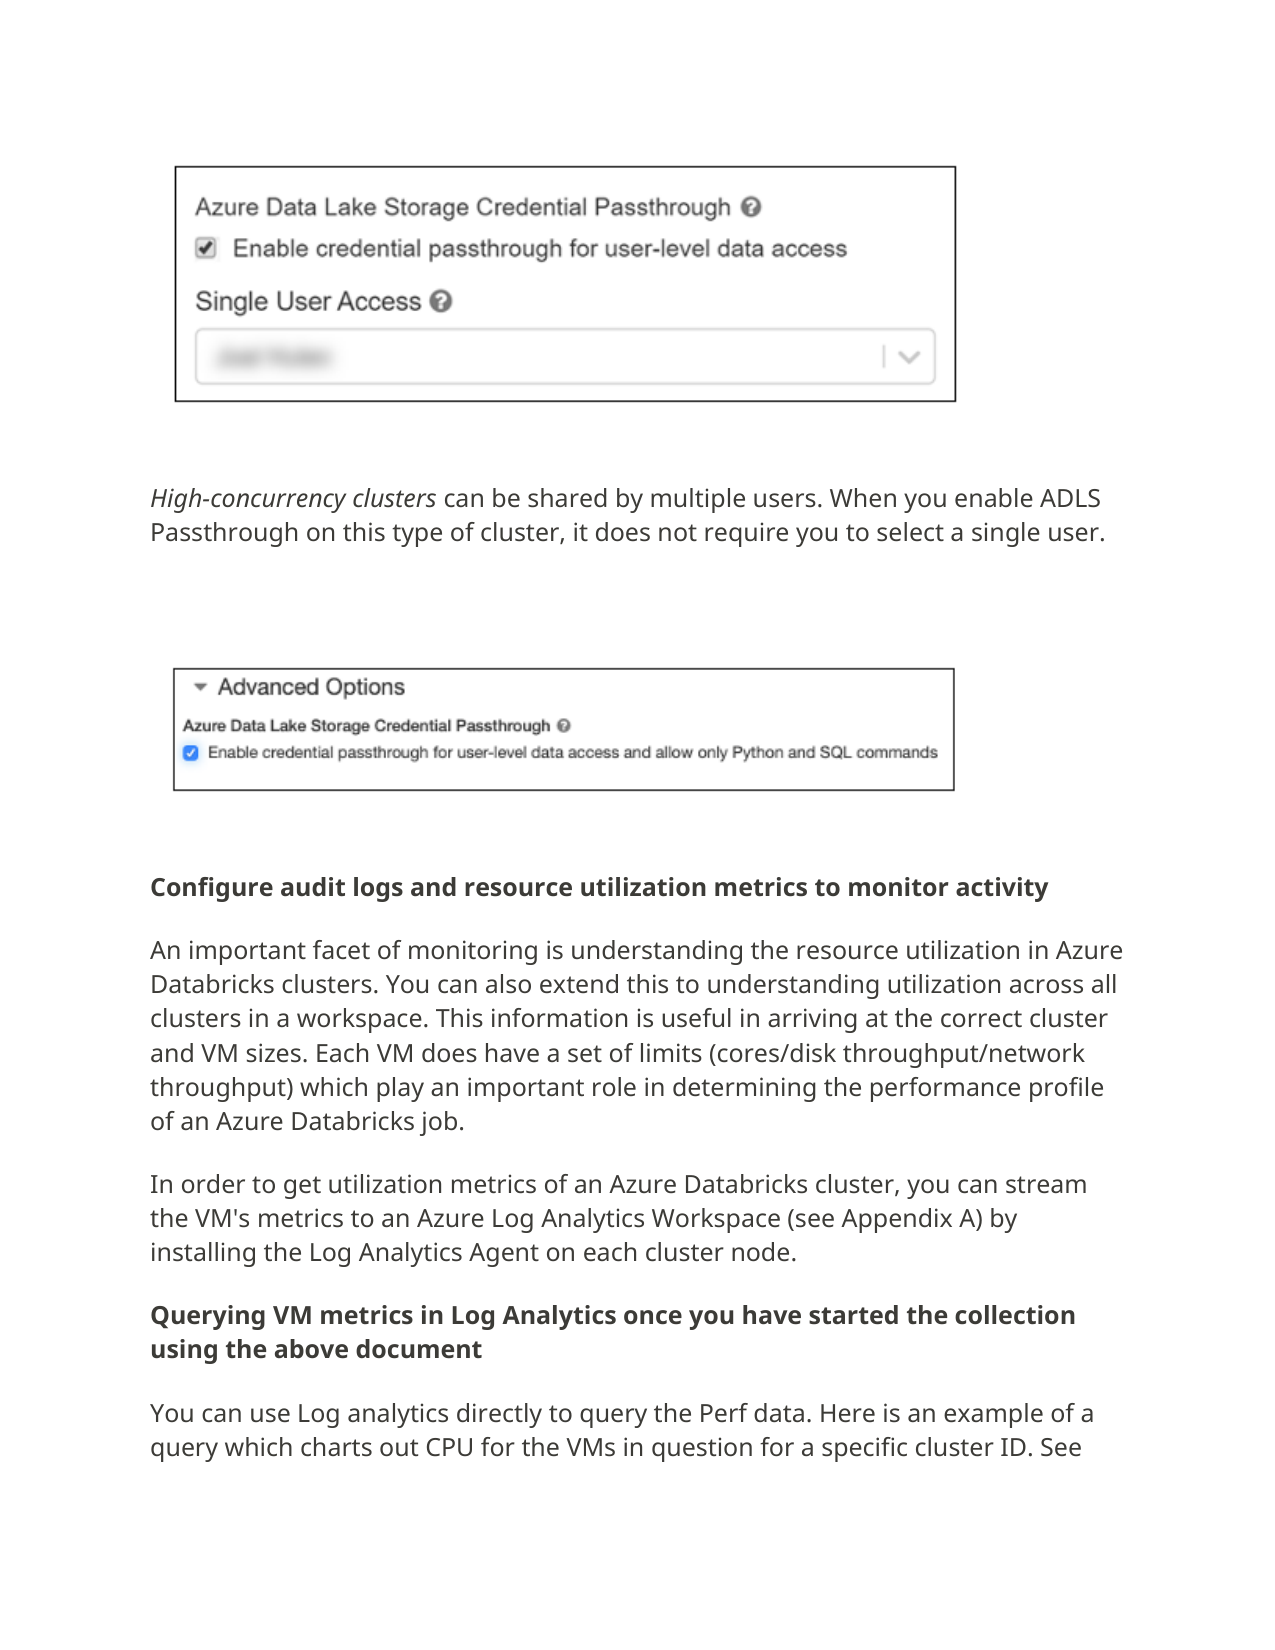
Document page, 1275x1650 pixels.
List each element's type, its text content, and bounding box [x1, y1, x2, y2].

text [150, 1395, 1125, 1463]
text In order to get utilization metrics of an Azure Databricks cluster, you can stream the VM's metrics to an Azure Log Analytics Workspace (see Appendix A) by installing the Log Analytics Agent on each cluster node. [150, 1167, 1125, 1269]
text An important facet of monitoring is understanding the resource utilization in Azure Databricks clusters. You can also extend this to understanding utilization across all clusters in a workspace. This information is useful in arriving at the correct cluster and VM sizes. Each VM does have a set of limits (cores/disk throughput/network throughput) which play an important role in determining the performance profile of an Azure Databricks job. [150, 933, 1125, 1137]
picture [150, 150, 983, 418]
text Querying VM metrics in Log Analytics once you have started the collection using the above document [150, 1298, 1125, 1366]
text Configure audit logs and resource utilization metrics to monitor activity [150, 870, 1125, 904]
picture [150, 641, 980, 807]
text High-concurrency clusters can be shared by multiple users. When you enable ADLS Passthrough on this type of cluster, it does not require you to select a single user. [150, 480, 1125, 548]
